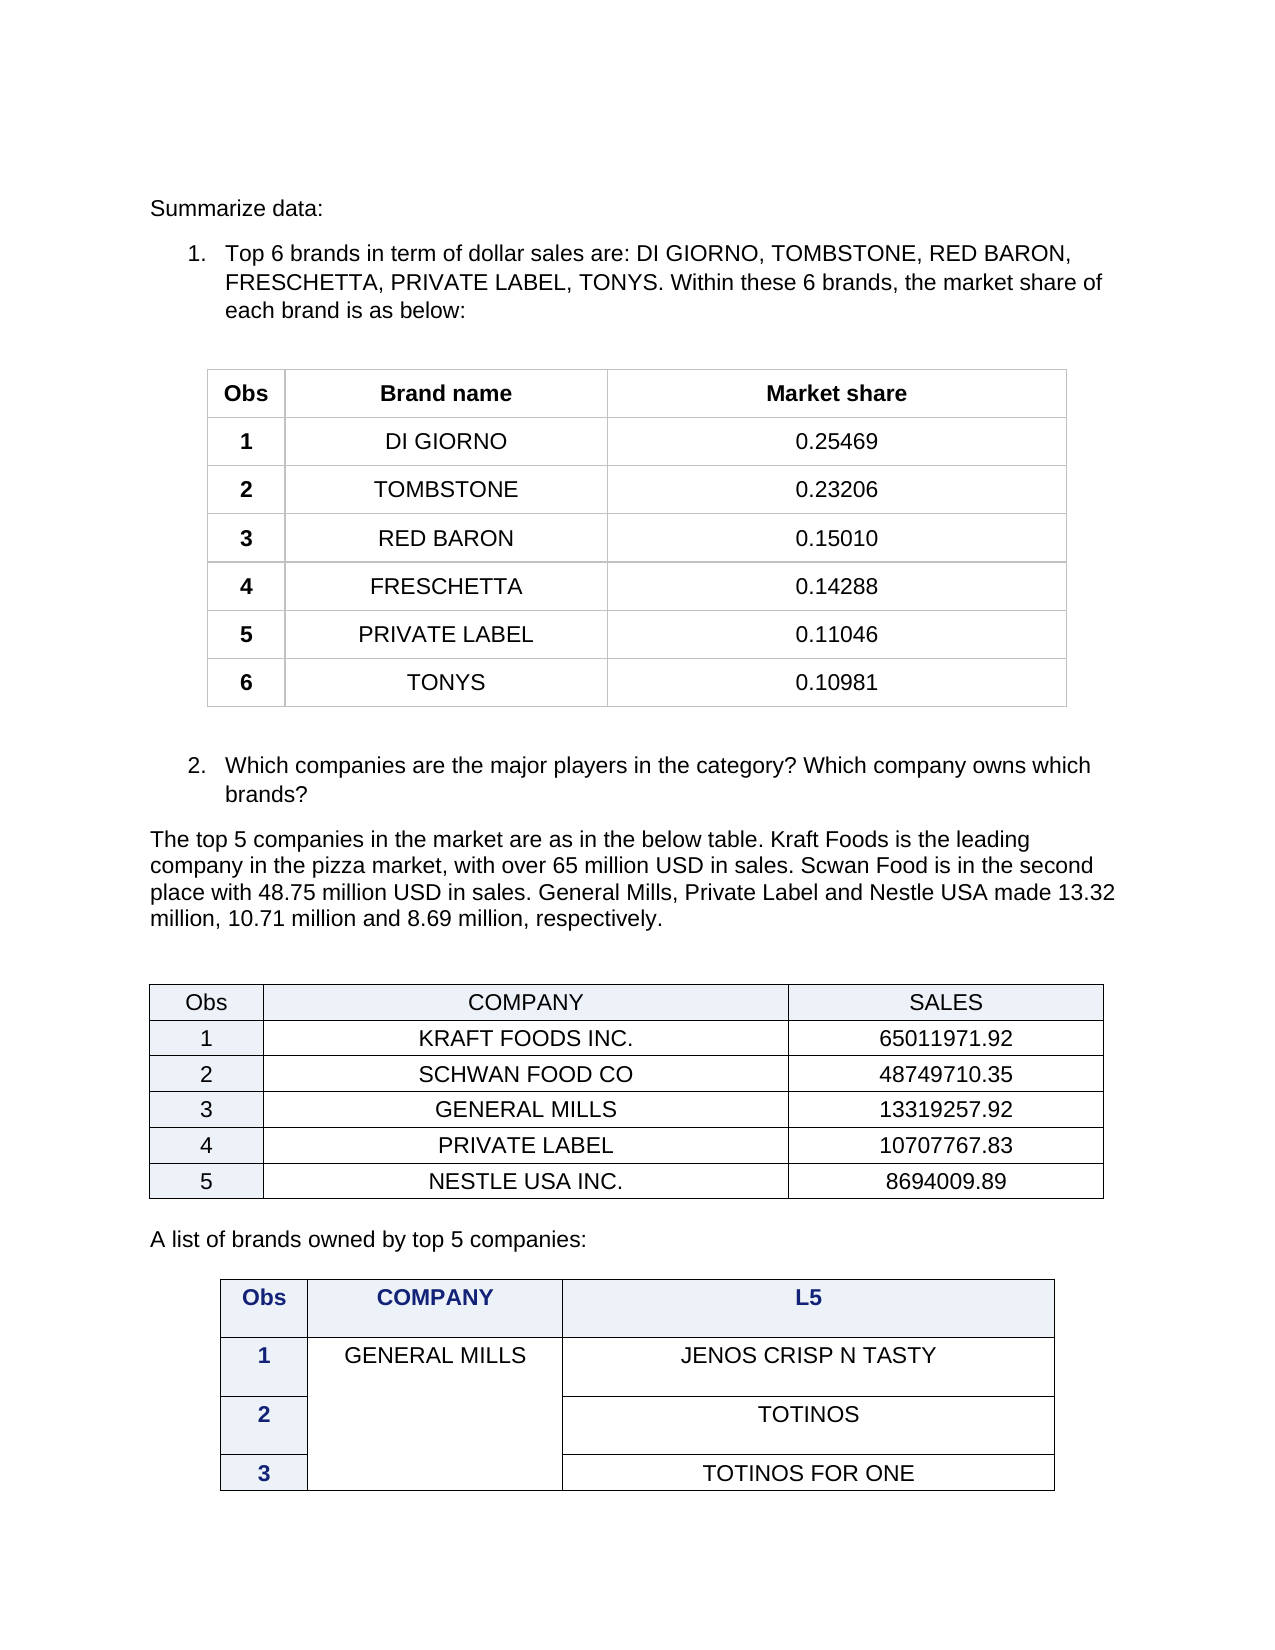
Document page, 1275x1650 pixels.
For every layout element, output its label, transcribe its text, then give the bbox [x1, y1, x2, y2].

table_cell 0.23206 [608, 466, 1066, 513]
list Top 6 brands in term of dollar sales are: DI GIORNO, TOMBSTONE, RED BARON, FRESCHETTA, PRIVATE LABEL, TONYS. Within these 6 brands, the market share of each brand is as below: [187, 240, 1125, 323]
table_cell RED BARON [286, 514, 607, 561]
table_header Market share [608, 370, 1066, 417]
table_cell NESTLE USA INC. [264, 1164, 788, 1198]
table_cell 2 [221, 1397, 307, 1454]
table_cell 1 [150, 1021, 263, 1055]
table_cell 2 [208, 466, 284, 513]
text Summarize data: [150, 195, 1125, 221]
table_cell 3 [208, 514, 284, 561]
table_cell 0.25469 [608, 418, 1066, 465]
table_cell 13319257.92 [789, 1092, 1103, 1127]
list Which companies are the major players in the category? Which company owns which brands? [187, 752, 1125, 807]
table_cell 0.11046 [608, 611, 1066, 658]
table_cell DI GIORNO [286, 418, 607, 465]
table_cell GENERAL MILLS [308, 1338, 562, 1490]
table_header L5 [563, 1280, 1054, 1337]
text A list of brands owned by top 5 companies: [150, 1226, 1125, 1252]
table_cell SCHWAN FOOD CO [264, 1056, 788, 1091]
table_cell TOTINOS FOR ONE [563, 1455, 1054, 1490]
table_cell 2 [150, 1056, 263, 1091]
table_cell TOTINOS [563, 1397, 1054, 1454]
table_header COMPANY [264, 985, 788, 1020]
table_cell 0.14288 [608, 563, 1066, 610]
table_header Brand name [286, 370, 607, 417]
table_header Obs [208, 370, 284, 417]
table_cell KRAFT FOODS INC. [264, 1021, 788, 1055]
table_cell 5 [150, 1164, 263, 1198]
table_cell 5 [208, 611, 284, 658]
table_cell 0.15010 [608, 514, 1066, 561]
table_cell JENOS CRISP N TASTY [563, 1338, 1054, 1396]
table_header SALES [789, 985, 1103, 1020]
table_cell PRIVATE LABEL [264, 1128, 788, 1163]
table_cell 1 [208, 418, 284, 465]
table_cell 0.10981 [608, 659, 1066, 706]
table_cell 3 [150, 1092, 263, 1127]
table_header Obs [150, 985, 263, 1020]
table_cell 10707767.83 [789, 1128, 1103, 1163]
table_cell 8694009.89 [789, 1164, 1103, 1198]
table_cell GENERAL MILLS [264, 1092, 788, 1127]
table_cell 6 [208, 659, 284, 706]
table_cell 3 [221, 1455, 307, 1490]
table_cell 1 [221, 1338, 307, 1396]
text The top 5 companies in the market are as in the below table. Kraft Foods is the leading company in the pizza market, with over 65 million USD in sales. Scwan Food is in the second place with 48.75 million USD in sales. General Mills, Private Label and Nestle USA made 13.32 million, 10.71 million and 8.69 million, respectively. [150, 826, 1125, 931]
table_header COMPANY [308, 1280, 562, 1337]
table_cell 65011971.92 [789, 1021, 1103, 1055]
table_cell 4 [150, 1128, 263, 1163]
table_cell PRIVATE LABEL [286, 611, 607, 658]
table_cell FRESCHETTA [286, 563, 607, 610]
table_cell 48749710.35 [789, 1056, 1103, 1091]
table_cell 4 [208, 563, 284, 610]
table_header Obs [221, 1280, 307, 1337]
table_cell TOMBSTONE [286, 466, 607, 513]
table_cell TONYS [286, 659, 607, 706]
